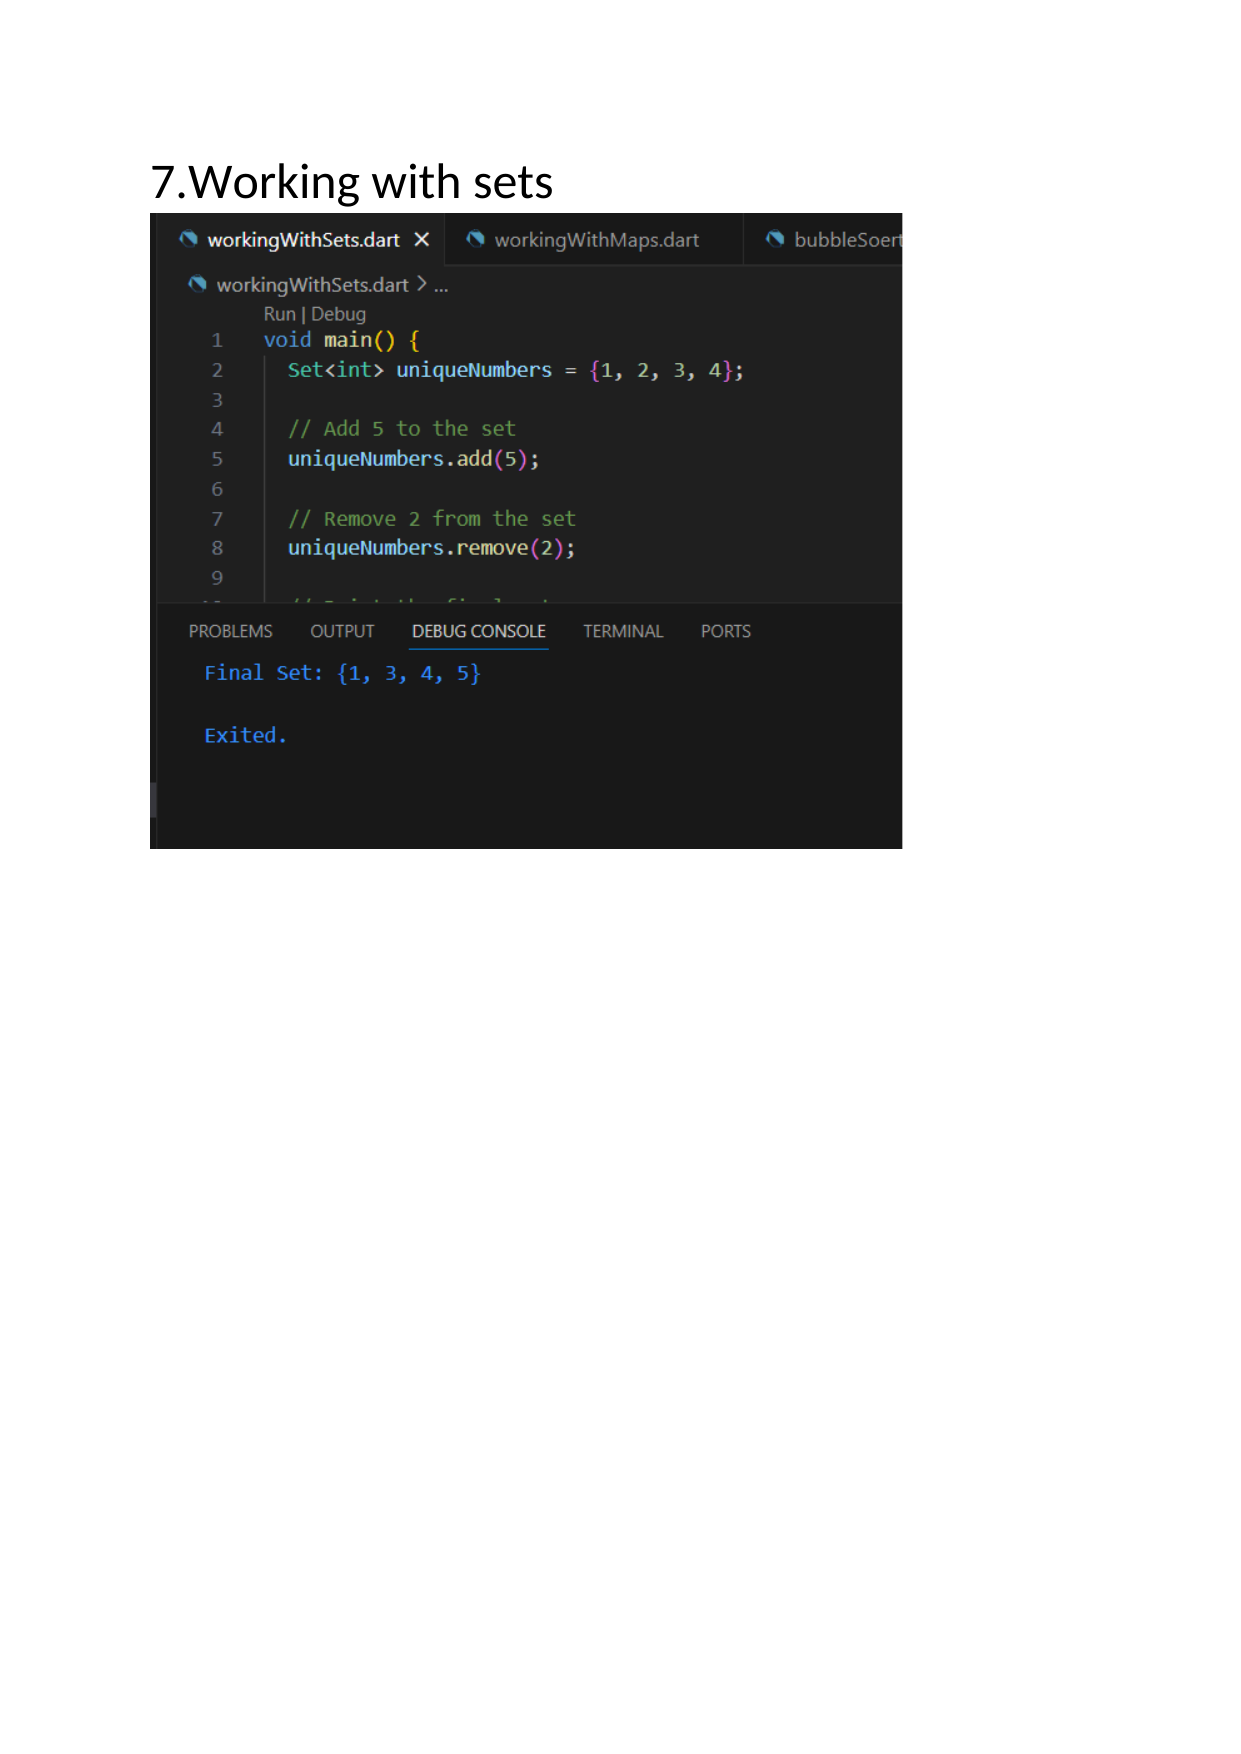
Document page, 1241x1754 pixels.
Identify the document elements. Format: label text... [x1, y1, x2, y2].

picture [150, 213, 903, 849]
